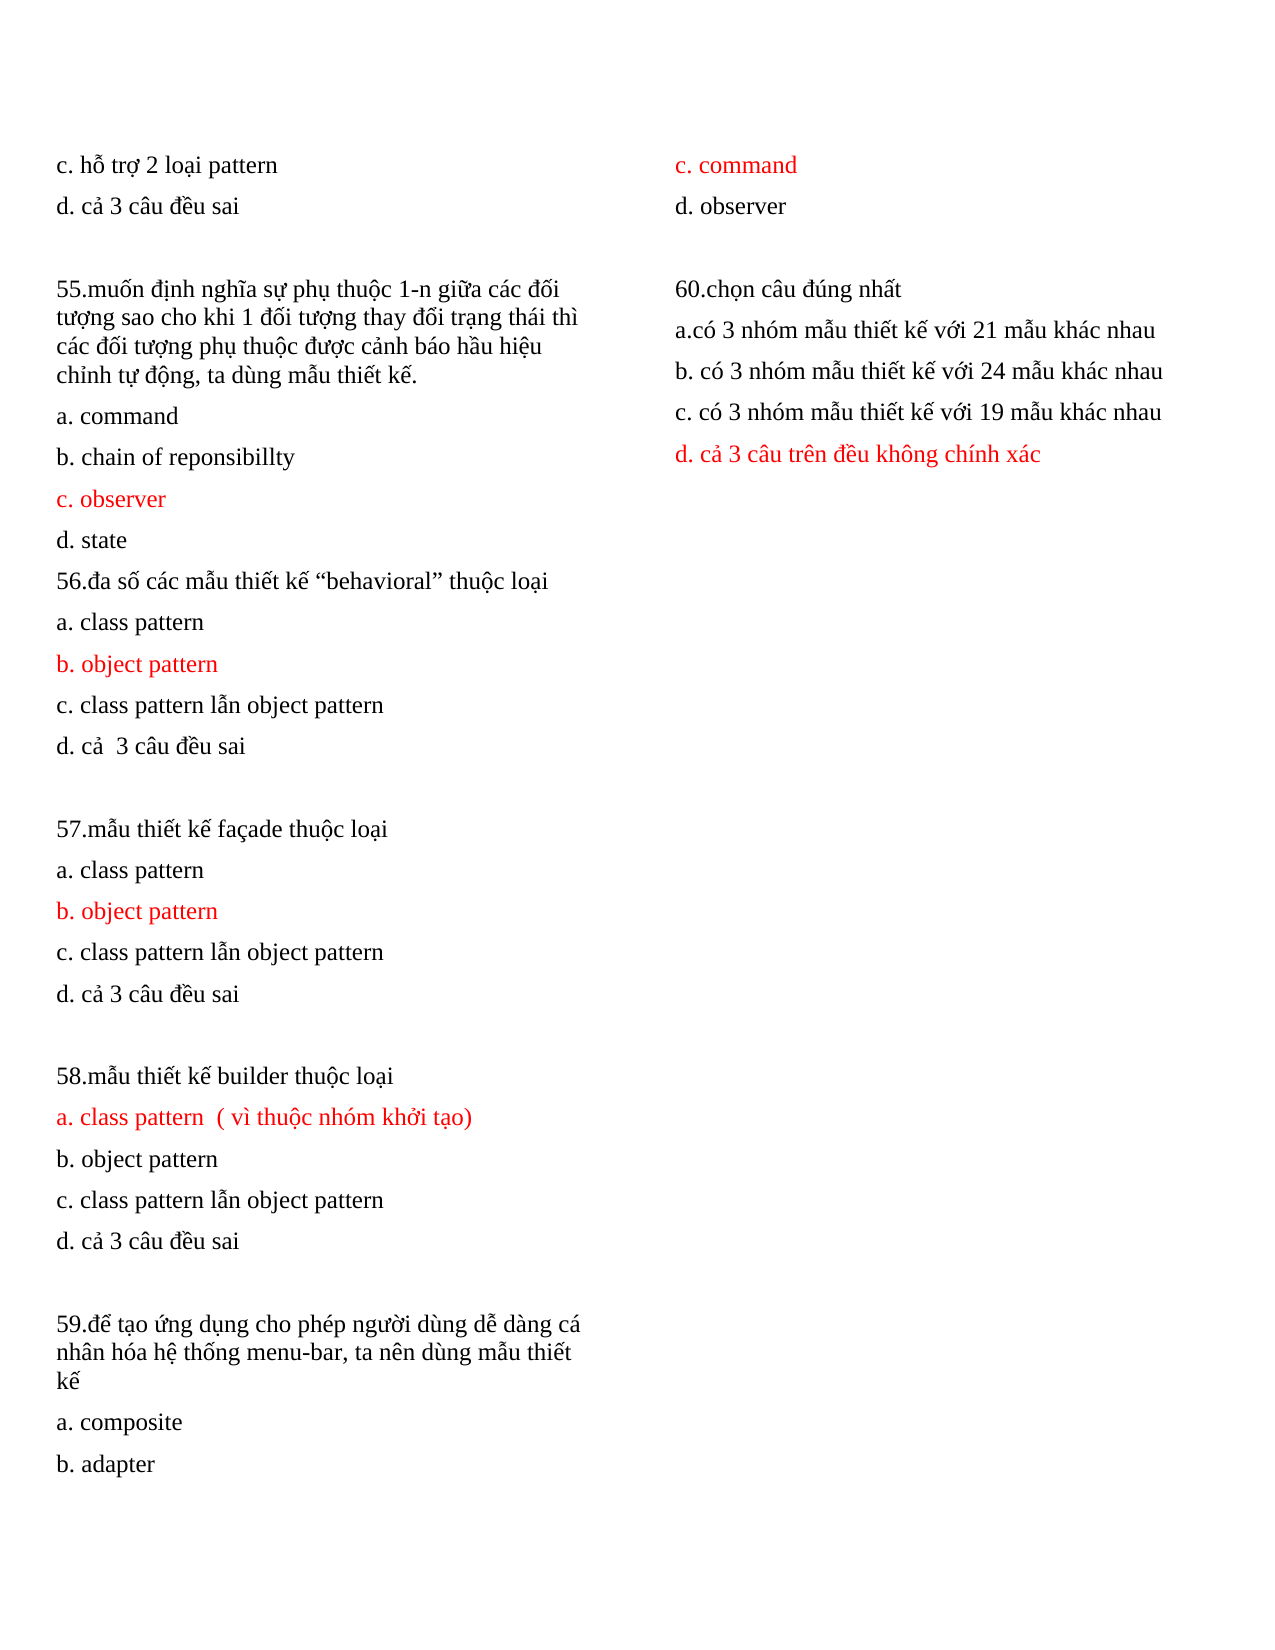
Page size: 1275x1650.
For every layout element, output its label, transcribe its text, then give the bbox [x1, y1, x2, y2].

text c. class pattern lẫn object pattern [56, 937, 600, 966]
text d. cả 3 câu đều sai [56, 191, 600, 220]
text a. class pattern [56, 855, 600, 884]
text 56.đa số các mẫu thiết kế “behavioral” thuộc loại [56, 566, 600, 595]
text 55.muốn định nghĩa sự phụ thuộc 1-n giữa các đối tượng sao cho khi 1 đối tượng thay đổi trạng thái thì các đối tượng phụ thuộc được cảnh báo hầu hiệu chỉnh tự động, ta dùng mẫu thiết kế. [56, 274, 600, 389]
text d. observer [675, 191, 1219, 220]
text c. class pattern lẫn object pattern [56, 690, 600, 719]
text d. cả 3 câu đều sai [56, 979, 600, 1007]
text b. object pattern [56, 1144, 600, 1172]
text b. chain of reponsibillty [56, 442, 600, 471]
text 60.chọn câu đúng nhất [675, 274, 1219, 302]
text 59.để tạo ứng dụng cho phép người dùng dễ dàng cá nhân hóa hệ thống menu-bar, ta nên dùng mẫu thiết kế [56, 1309, 600, 1395]
text b. object pattern [56, 649, 600, 677]
text a.có 3 nhóm mẫu thiết kế với 21 mẫu khác nhau [675, 315, 1219, 344]
text d. state [56, 525, 600, 554]
text c. hỗ trợ 2 loại pattern [56, 150, 600, 179]
text a. composite [56, 1407, 600, 1436]
text d. cả 3 câu đều sai [56, 731, 600, 760]
text d. cả 3 câu đều sai [56, 1226, 600, 1255]
text a. command [56, 401, 600, 430]
text a. class pattern [56, 607, 600, 636]
text b. object pattern [56, 896, 600, 925]
text c. class pattern lẫn object pattern [56, 1185, 600, 1214]
text 58.mẫu thiết kế builder thuộc loại [56, 1061, 600, 1090]
text c. có 3 nhóm mẫu thiết kế với 19 mẫu khác nhau [675, 397, 1219, 426]
text b. có 3 nhóm mẫu thiết kế với 24 mẫu khác nhau [675, 356, 1219, 385]
text c. command [675, 150, 1219, 179]
text 57.mẫu thiết kế façade thuộc loại [56, 814, 600, 842]
text d. cả 3 câu trên đều không chính xác [675, 439, 1219, 467]
text a. class pattern ( vì thuộc nhóm khởi tạo) [56, 1102, 600, 1131]
text b. adapter [56, 1449, 600, 1477]
text c. observer [56, 484, 600, 512]
